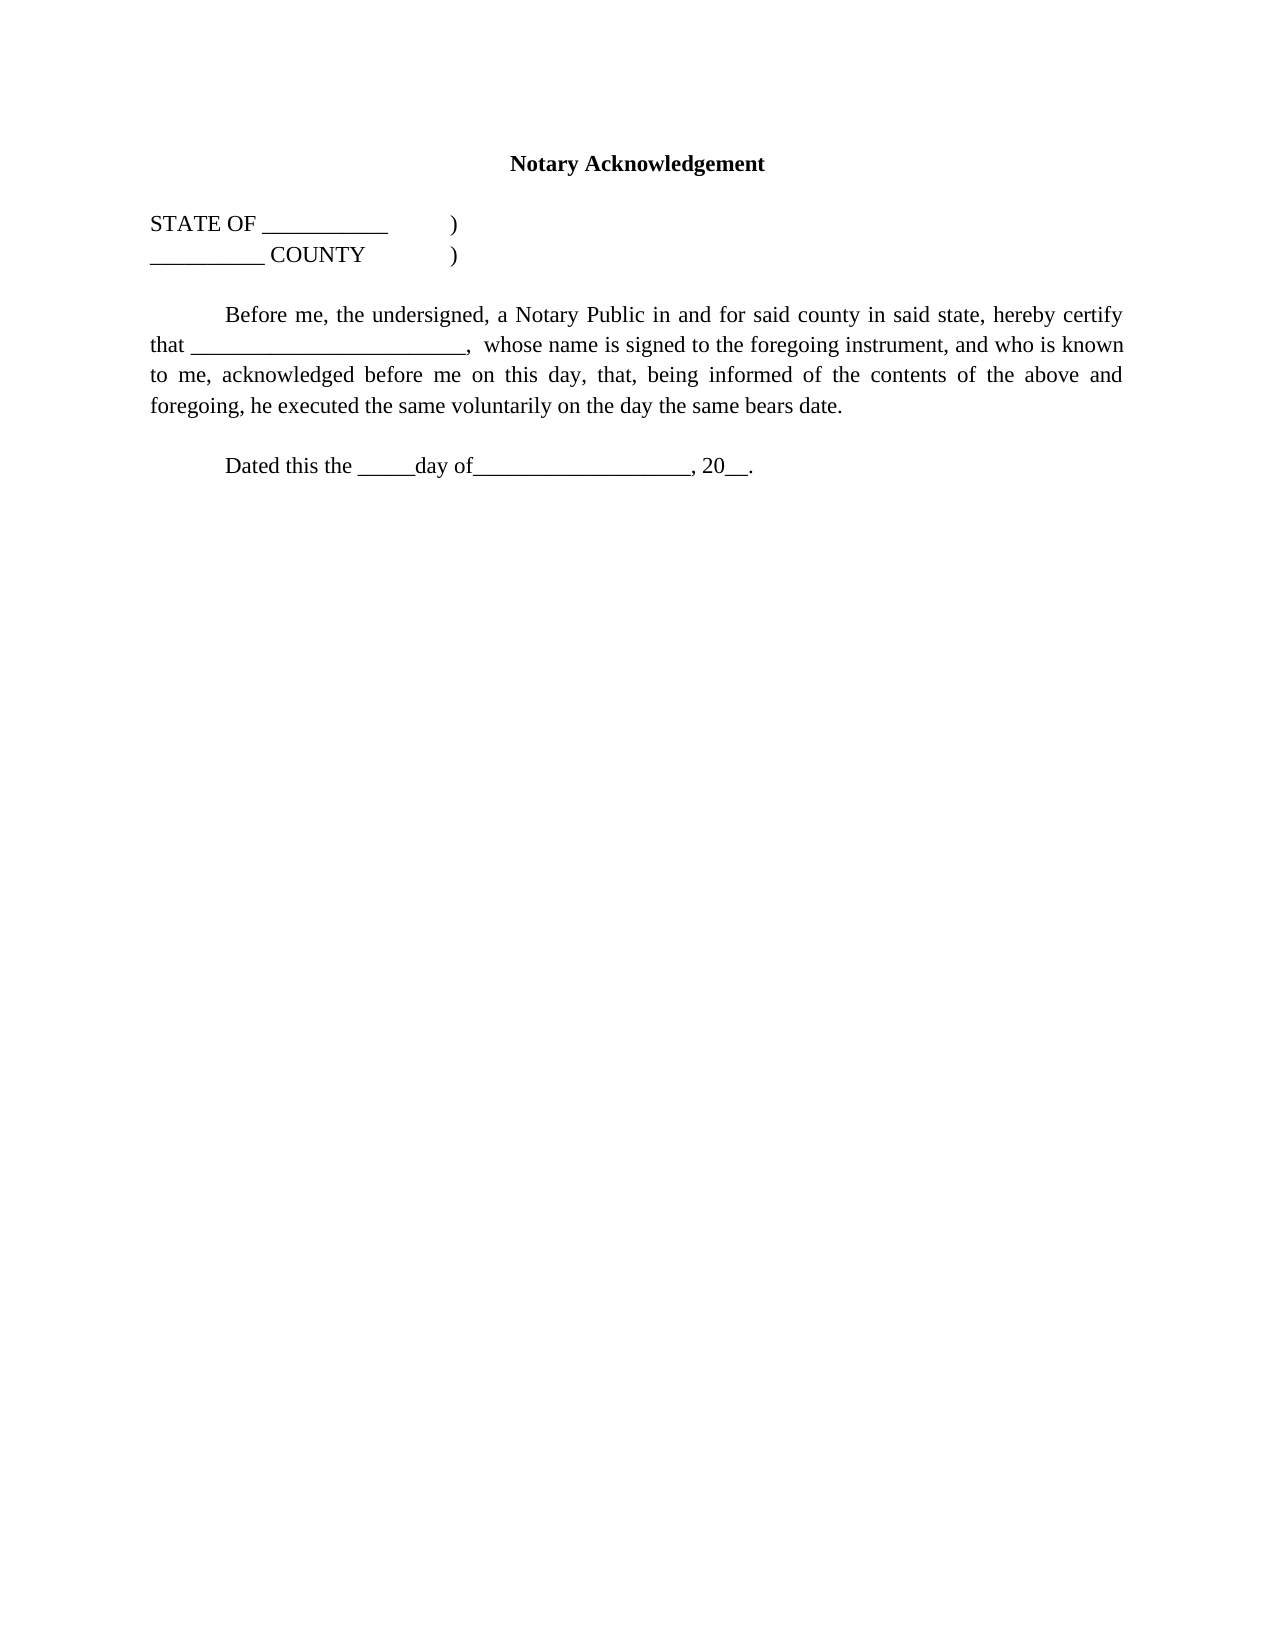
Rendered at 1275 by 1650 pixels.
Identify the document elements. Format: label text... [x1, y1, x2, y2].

text Before me, the undersigned, a Notary Public in and for said county in said state, hereby certify that ________________________, whose name is signed to the foregoing instrument, and who is known to me, acknowledged before me on this day, that, being informed of the contents of the above and foregoing, he executed the same voluntarily on the day the same bears date. [150, 301, 1125, 418]
text Notary Acknowledgement [150, 150, 1125, 176]
text Dated this the _____day of___________________, 20__. [150, 452, 1125, 478]
text STATE OF ___________ ) [150, 210, 1125, 237]
text __________ COUNTY ) [150, 241, 1125, 267]
